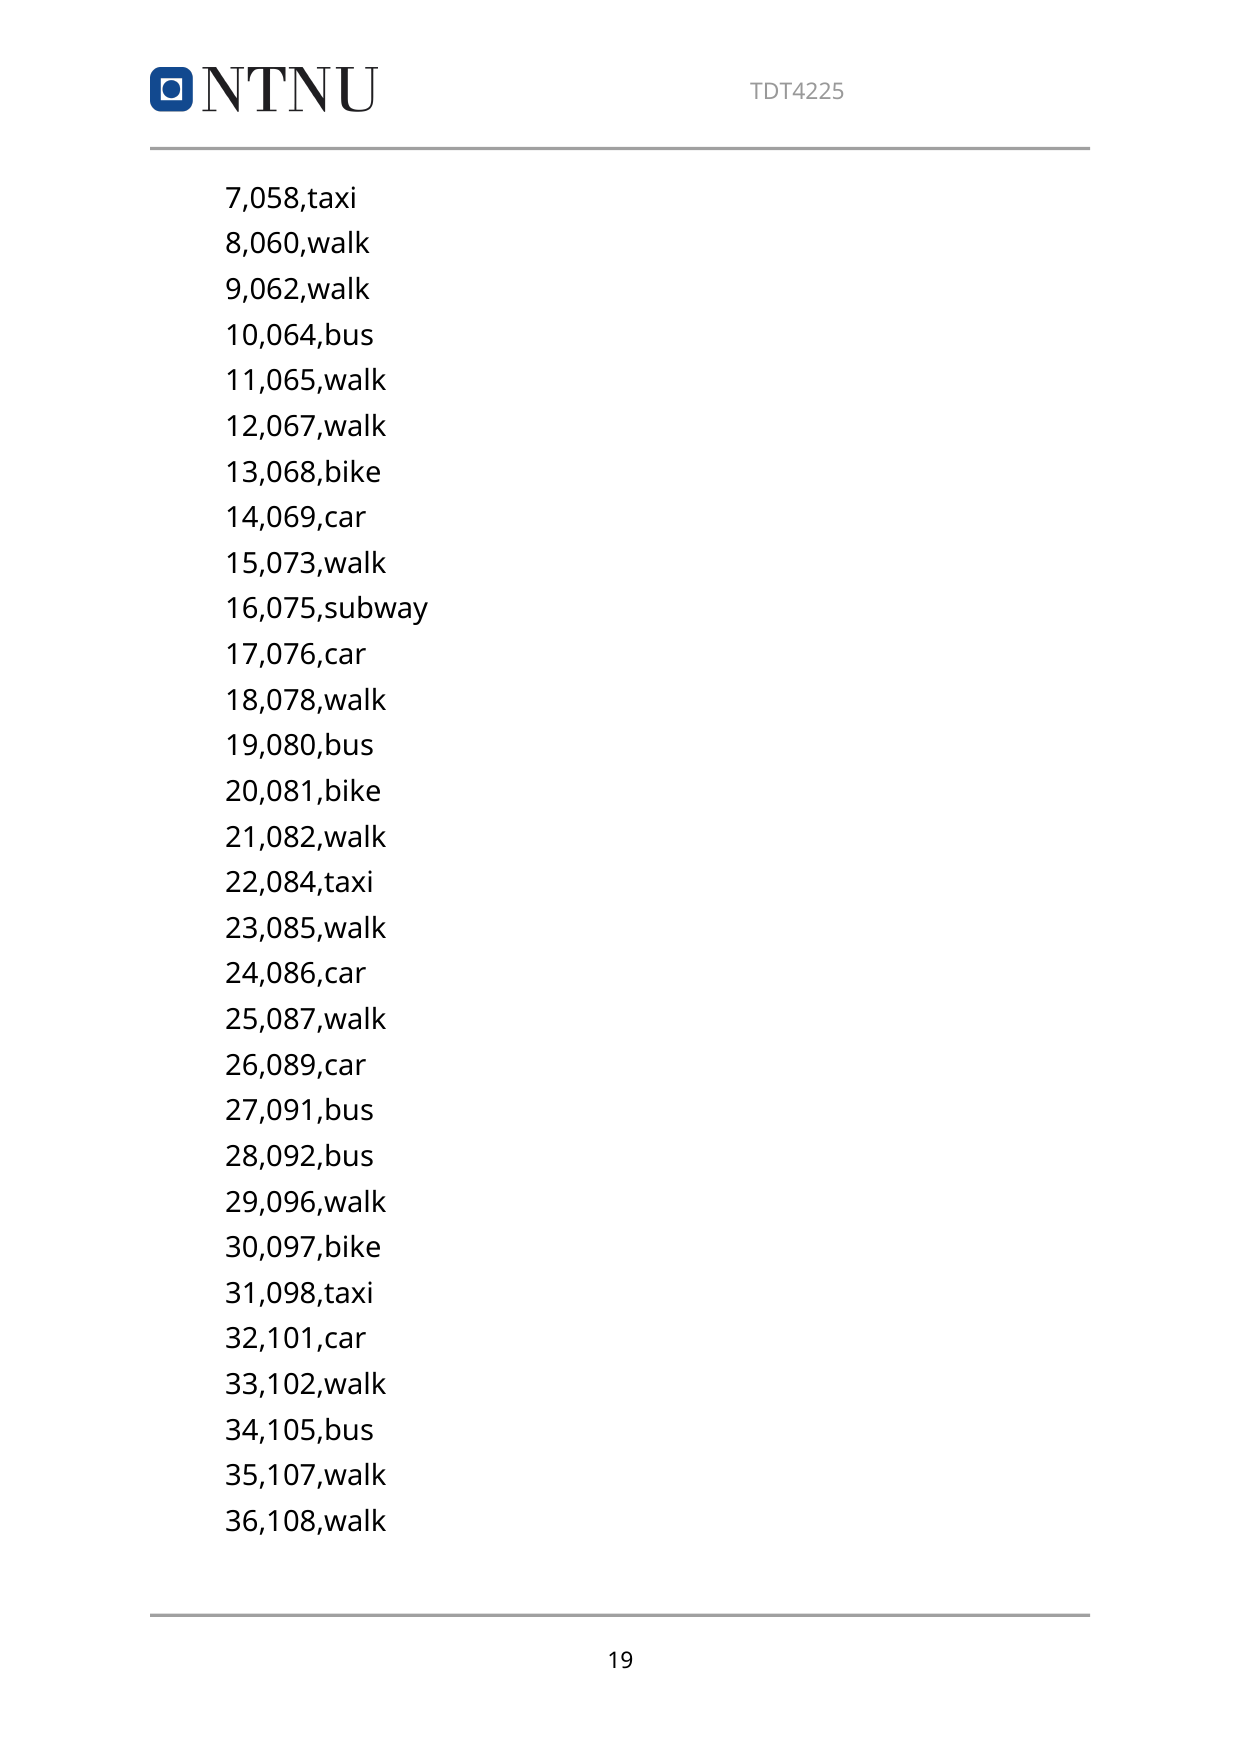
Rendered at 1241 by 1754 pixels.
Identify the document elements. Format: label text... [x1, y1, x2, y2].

text 9,062,walk [225, 268, 1090, 308]
text 25,087,walk [225, 998, 1090, 1038]
text 21,082,walk [225, 816, 1090, 856]
text 30,097,bike [225, 1226, 1090, 1266]
text 19,080,bus [225, 724, 1090, 764]
text 10,064,bus [225, 314, 1090, 354]
text 7,058,taxi [225, 177, 1090, 217]
text 14,069,car [225, 496, 1090, 536]
text 18,078,walk [225, 679, 1090, 719]
text 23,085,walk [225, 907, 1090, 947]
text 17,076,car [225, 633, 1090, 673]
text 16,075,subway [225, 588, 1090, 627]
text 22,084,taxi [225, 861, 1090, 901]
text 35,107,walk [225, 1454, 1090, 1494]
text 31,098,taxi [225, 1272, 1090, 1312]
text 15,073,walk [225, 542, 1090, 582]
text 32,101,car [225, 1318, 1090, 1357]
text 29,096,walk [225, 1181, 1090, 1221]
picture [150, 67, 378, 112]
text 33,102,walk [225, 1363, 1090, 1403]
text 26,089,car [225, 1044, 1090, 1084]
text 27,091,bus [225, 1089, 1090, 1129]
text 28,092,bus [225, 1135, 1090, 1175]
text 36,108,walk [225, 1500, 1090, 1540]
text 20,081,bike [225, 770, 1090, 810]
text 12,067,walk [225, 405, 1090, 445]
text 13,068,bike [225, 451, 1090, 491]
text 24,086,car [225, 953, 1090, 992]
text 8,060,walk [225, 223, 1090, 262]
text 11,065,walk [225, 359, 1090, 399]
text 34,105,bus [225, 1409, 1090, 1449]
